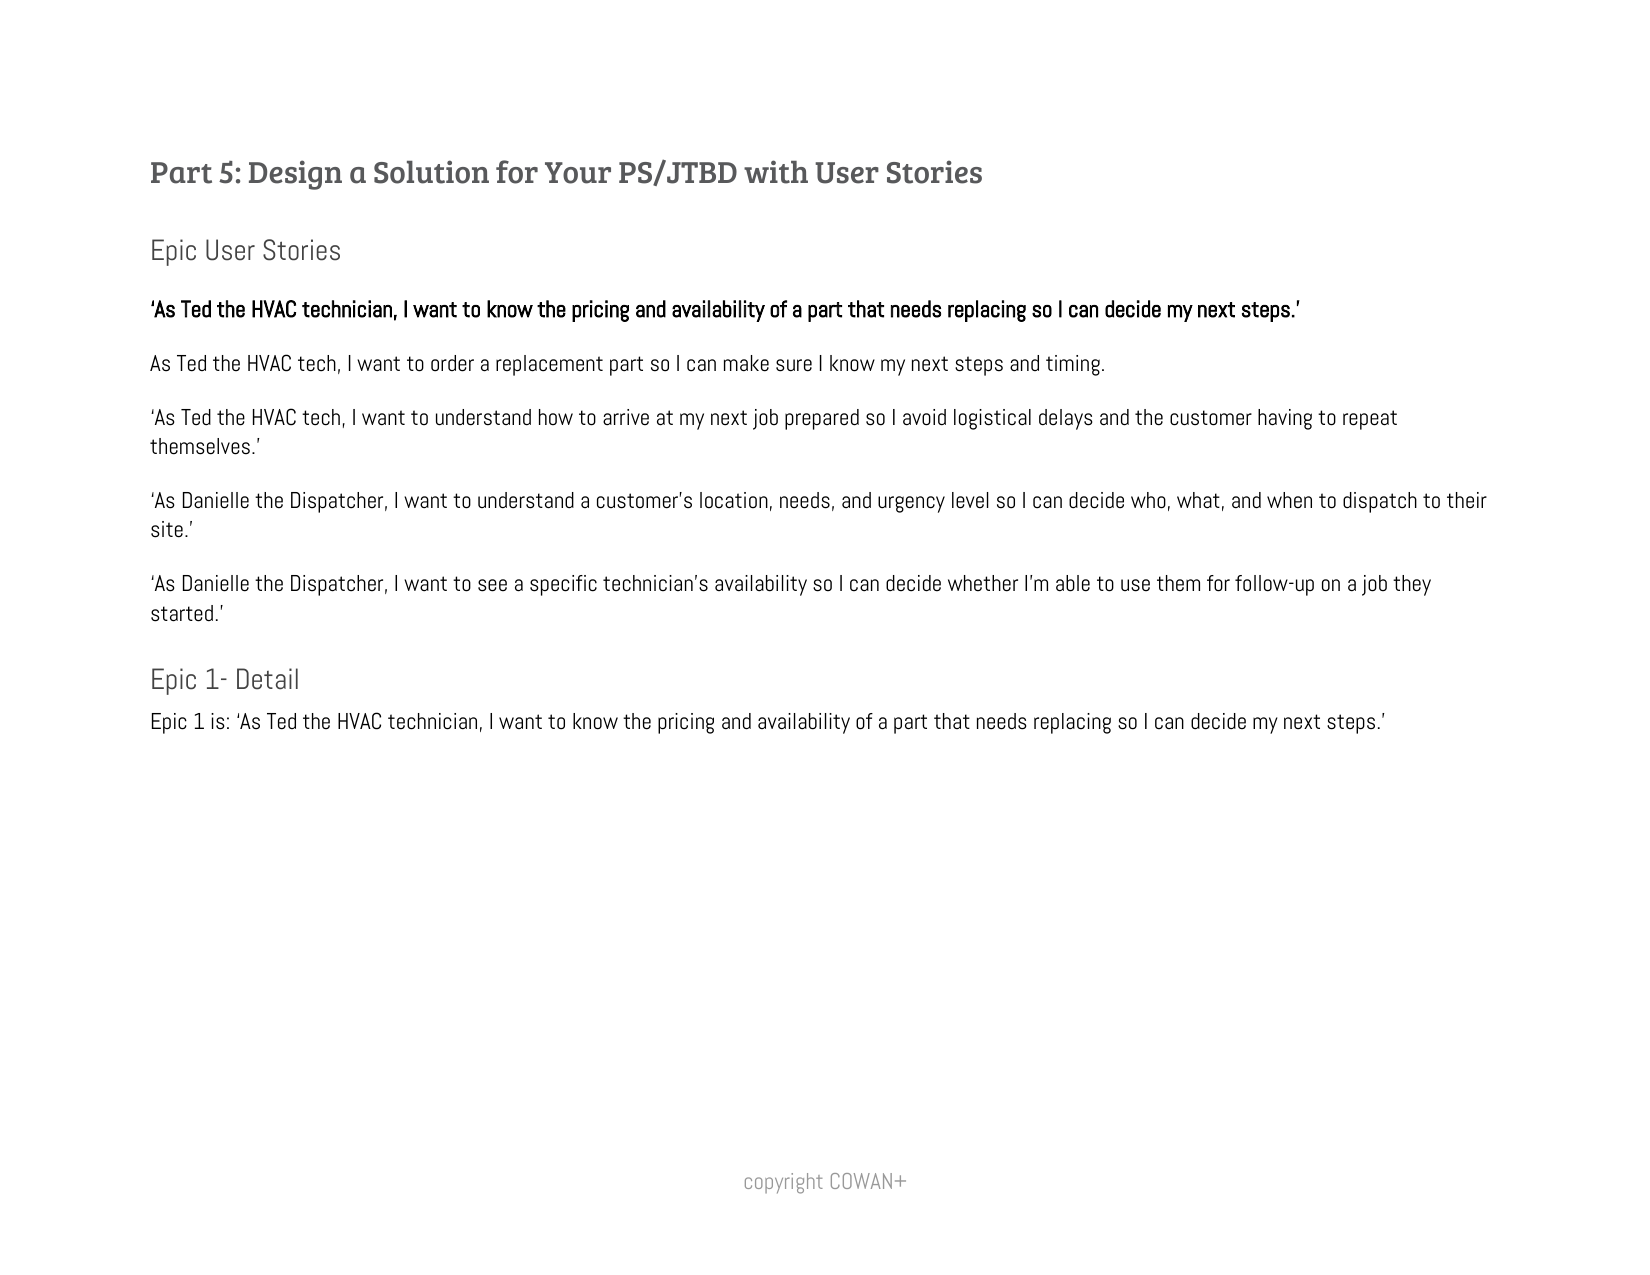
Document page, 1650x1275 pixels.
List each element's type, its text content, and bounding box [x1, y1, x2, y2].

text ‘As Ted the HVAC tech, I want to understand how to arrive at my next job prepared so I avoid logistical delays and the customer having to repeat themselves.’ [150, 403, 1500, 461]
subtitle Epic User Stories [150, 232, 1500, 269]
text As Ted the HVAC tech, I want to order a replacement part so I can make sure I know my next steps and timing. [150, 348, 1500, 378]
text ‘As Danielle the Dispatcher, I want to understand a customer’s location, needs, and urgency level so I can decide who, what, and when to dispatch to their site.’ [150, 486, 1500, 544]
subtitle Epic 1- Detail [150, 661, 1500, 698]
text ‘As Danielle the Dispatcher, I want to see a specific technician’s availability so I can decide whether I’m able to use them for follow-up on a job they started.’ [150, 569, 1500, 628]
text Epic 1 is: ‘As Ted the HVAC technician, I want to know the pricing and availability of a part that needs replacing so I can decide my next steps.’ [150, 707, 1500, 736]
subtitle Part 5: Design a Solution for Your PS/JTBD with User Stories [150, 150, 1500, 192]
text ‘As Ted the HVAC technician, I want to know the pricing and availability of a part that needs replacing so I can decide my next steps.’ [150, 294, 1500, 323]
